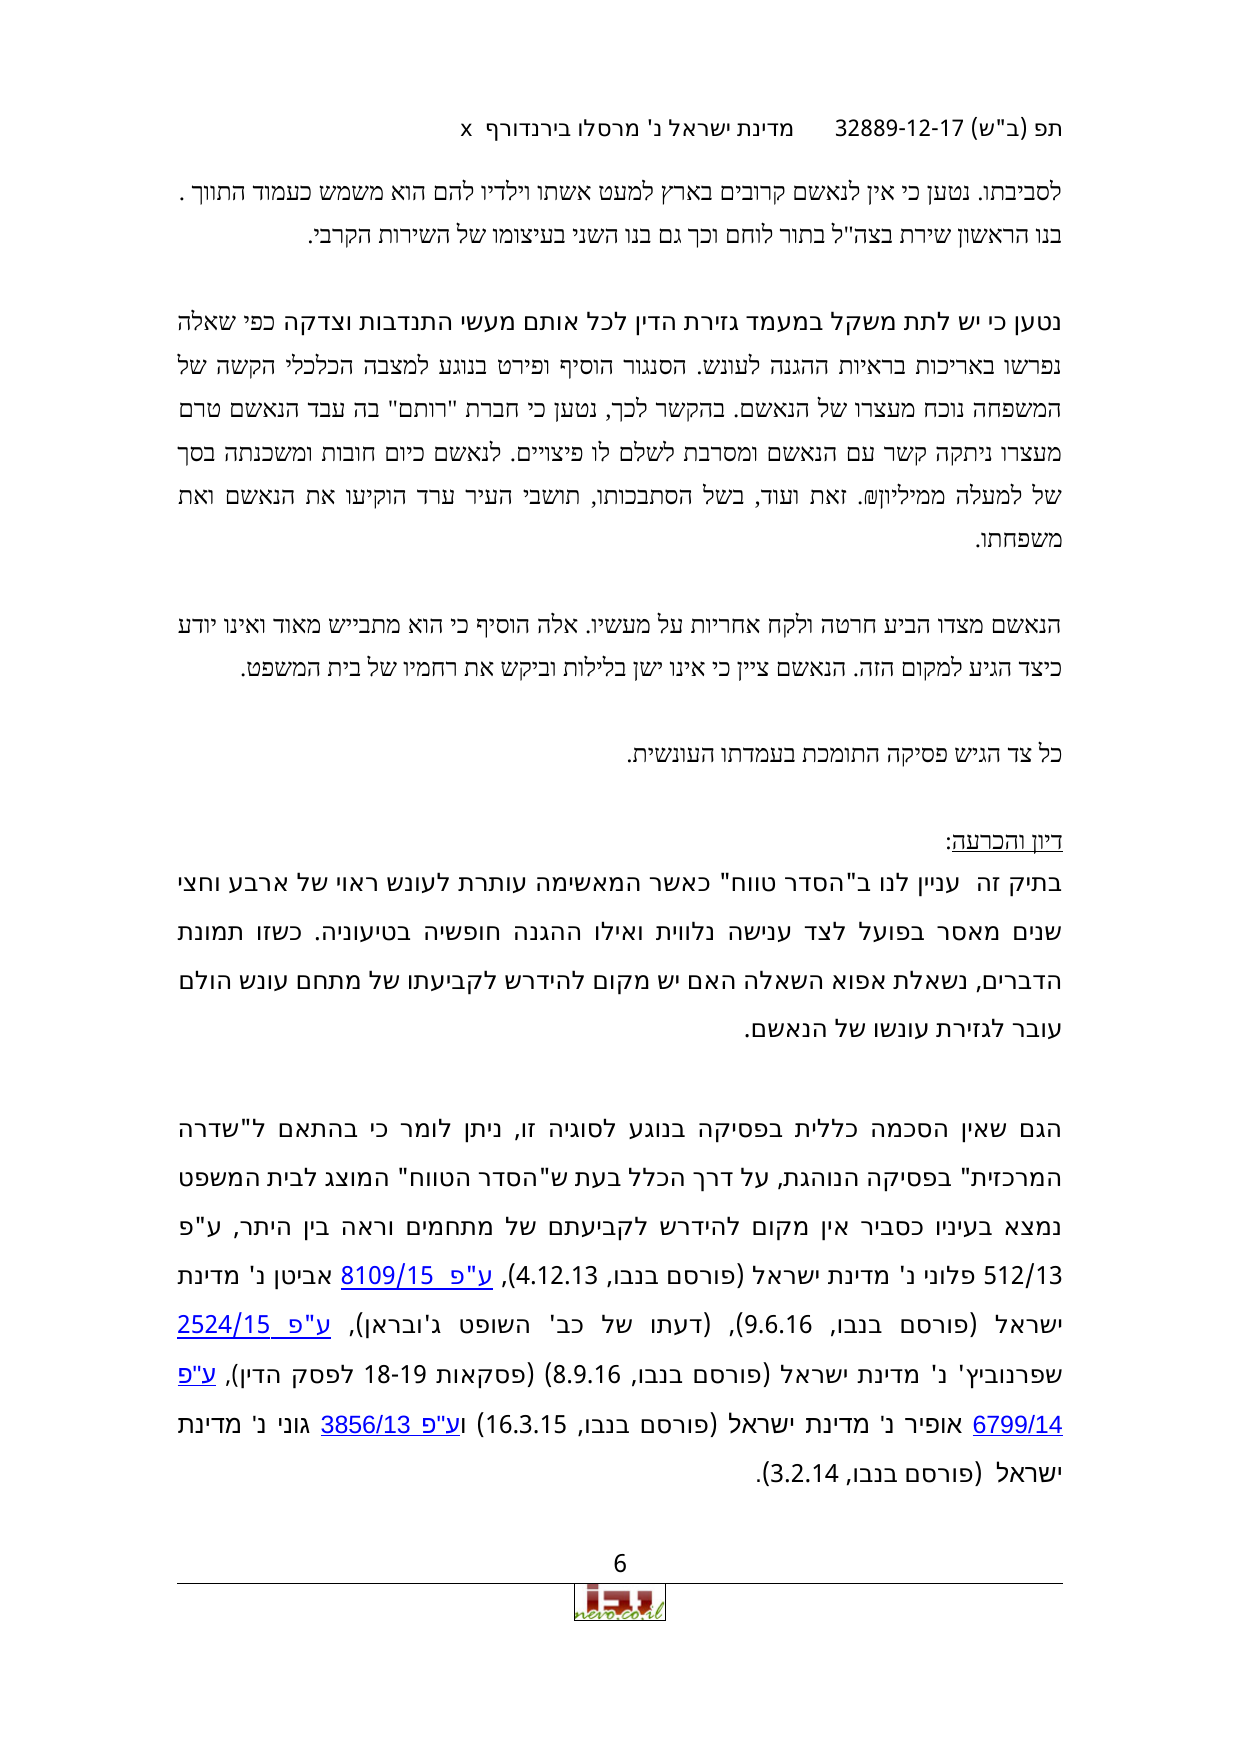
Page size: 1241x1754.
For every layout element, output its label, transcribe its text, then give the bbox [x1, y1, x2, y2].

text נטען כי יש לתת משקל במעמד גזירת הדין לכל אותם מעשי התנדבות וצדקה כפי שאלה נפרשו באריכות בראיות ההגנה לעונש. הסנגור הוסיף ופירט בנוגע למצבה הכלכלי הקשה של המשפחה נוכח מעצרו של הנאשם. בהקשר לכך, נטען כי חברת "רותם" בה עבד הנאשם טרם מעצרו ניתקה קשר עם הנאשם ומסרבת לשלם לו פיצויים. לנאשם כיום חובות ומשכנתה בסך של למעלה ממיליון₪. זאת ועוד, בשל הסתבכותו, תושבי העיר ערד הוקיעו את הנאשם ואת משפחתו. [177, 307, 1063, 553]
text הנאשם מצדו הביע חרטה ולקח אחריות על מעשיו. אלה הוסיף כי הוא מתבייש מאוד ואינו יודע כיצד הגיע למקום הזה. הנאשם ציין כי אינו ישן בלילות וביקש את רחמיו של בית המשפט. [177, 610, 1063, 682]
text בתיק זה עניין לנו ב"הסדר טווח" כאשר המאשימה עותרת לעונש ראוי של ארבע וחצי שנים מאסר בפועל לצד ענישה נלווית ואילו ההגנה חופשיה בטיעוניה. כשזו תמונת הדברים, נשאלת אפוא השאלה האם יש מקום להידרש לקביעתו של מתחם עונש הולם עובר לגזירת עונשו של הנאשם. [177, 869, 1063, 1048]
picture [575, 1584, 665, 1620]
text הגם שאין הסכמה כללית בפסיקה בנוגע לסוגיה זו, ניתן לומר כי בהתאם ל"שדרה המרכזית" בפסיקה הנוהגת, על דרך הכלל בעת ש"הסדר הטווח" המוצג לבית המשפט נמצא בעיניו כסביר אין מקום להידרש לקביעתם של מתחמים וראה בין היתר, ע"פ 512/13 פלוני נ' מדינת ישראל (פורסם בנבו, 4.12.13), ע"פ 8109/15 אביטן נ' מדינת ישראל (פורסם בנבו, 9.6.16), (דעתו של כב' השופט ג'ובראן), ע"פ 2524/15 שפרנוביץ' נ' מדינת ישראל (פורסם בנבו, 8.9.16) (פסקאות 18-19 לפסק הדין), ע"פ 6799/14 אופיר נ' מדינת ישראל (פורסם בנבו, 16.3.15) וע"פ 3856/13 גוני נ' מדינת ישראל (פורסם בנבו, 3.2.14). [177, 1115, 1063, 1493]
text דיון והכרעה: [177, 826, 1063, 854]
text כל צד הגיש פסיקה התומכת בעמדתו העונשית. [177, 739, 1063, 768]
